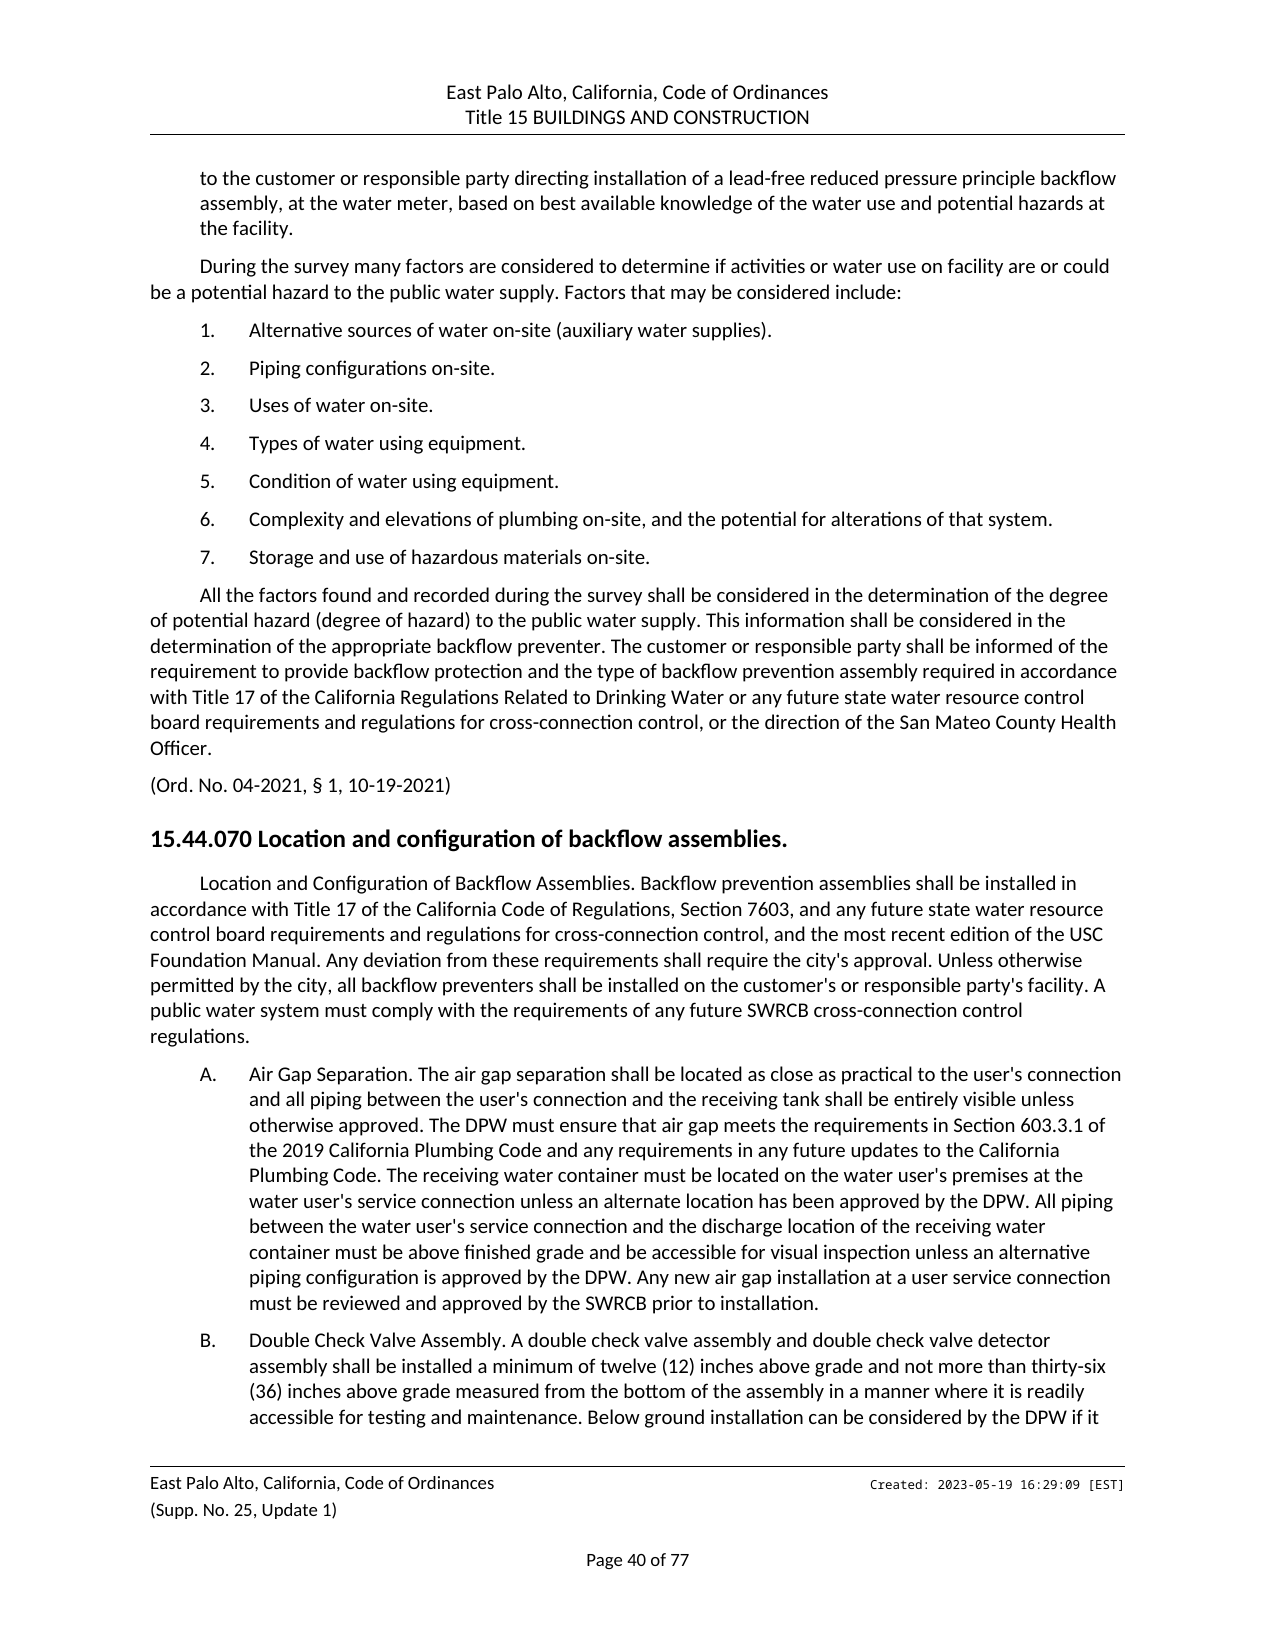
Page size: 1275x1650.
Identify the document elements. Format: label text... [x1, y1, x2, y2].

list 1. Alternative sources of water on-site (auxiliary water supplies). [199, 317, 1125, 342]
list 7. Storage and use of hazardous materials on-site. [199, 544, 1125, 570]
list 3. Uses of water on-site. [199, 393, 1125, 418]
list 5. Condition of water using equipment. [199, 468, 1125, 494]
text All the factors found and recorded during the survey shall be considered in the determination of the degree of potential hazard (degree of hazard) to the public water supply. This information shall be considered in the determination of the appropriate backflow preventer. The customer or responsible party shall be informed of the requirement to provide backflow protection and the type of backflow prevention assembly required in accordance with Title 17 of the California Regulations Related to Drinking Water or any future state water resource control board requirements and regulations for cross-connection control, or the direction of the San Mateo County Health Officer. [150, 582, 1125, 760]
text Location and Configuration of Backflow Assemblies. Backflow prevention assemblies shall be installed in accordance with Title 17 of the California Code of Regulations, Section 7603, and any future state water resource control board requirements and regulations for cross-connection control, and the most recent edition of the USC Foundation Manual. Any deviation from these requirements shall require the city's approval. Unless otherwise permitted by the city, all backflow preventers shall be installed on the customer's or responsible party's facility. A public water system must comply with the requirements of any future SWRCB cross-connection control regulations. [150, 871, 1125, 1048]
text (Ord. No. 04-2021, § 1, 10-19-2021) [150, 773, 1125, 798]
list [199, 1328, 1125, 1429]
text 15.44.070 Location and configuration of backflow assemblies. [150, 823, 1125, 854]
list 4. Types of water using equipment. [199, 431, 1125, 456]
list A. Air Gap Separation. The air gap separation shall be located as close as practical to the user's connection and all piping between the user's connection and the receiving tank shall be entirely visible unless otherwise approved. The DPW must ensure that air gap meets the requirements in Section 603.3.1 of the 2019 California Plumbing Code and any requirements in any future updates to the California Plumbing Code. The receiving water container must be located on the water user's premises at the water user's service connection unless an alternate location has been approved by the DPW. All piping between the water user's service connection and the discharge location of the receiving water container must be above finished grade and be accessible for visual inspection unless an alternative piping configuration is approved by the DPW. Any new air gap installation at a user service connection must be reviewed and approved by the SWRCB prior to installation. [199, 1061, 1125, 1315]
list 6. Complexity and elevations of plumbing on-site, and the potential for alterations of that system. [199, 506, 1125, 532]
list 2. Piping configurations on-site. [199, 355, 1125, 380]
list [150, 165, 1125, 241]
text During the survey many factors are considered to determine if activities or water use on facility are or could be a potential hazard to the public water supply. Factors that may be considered include: [150, 253, 1125, 304]
